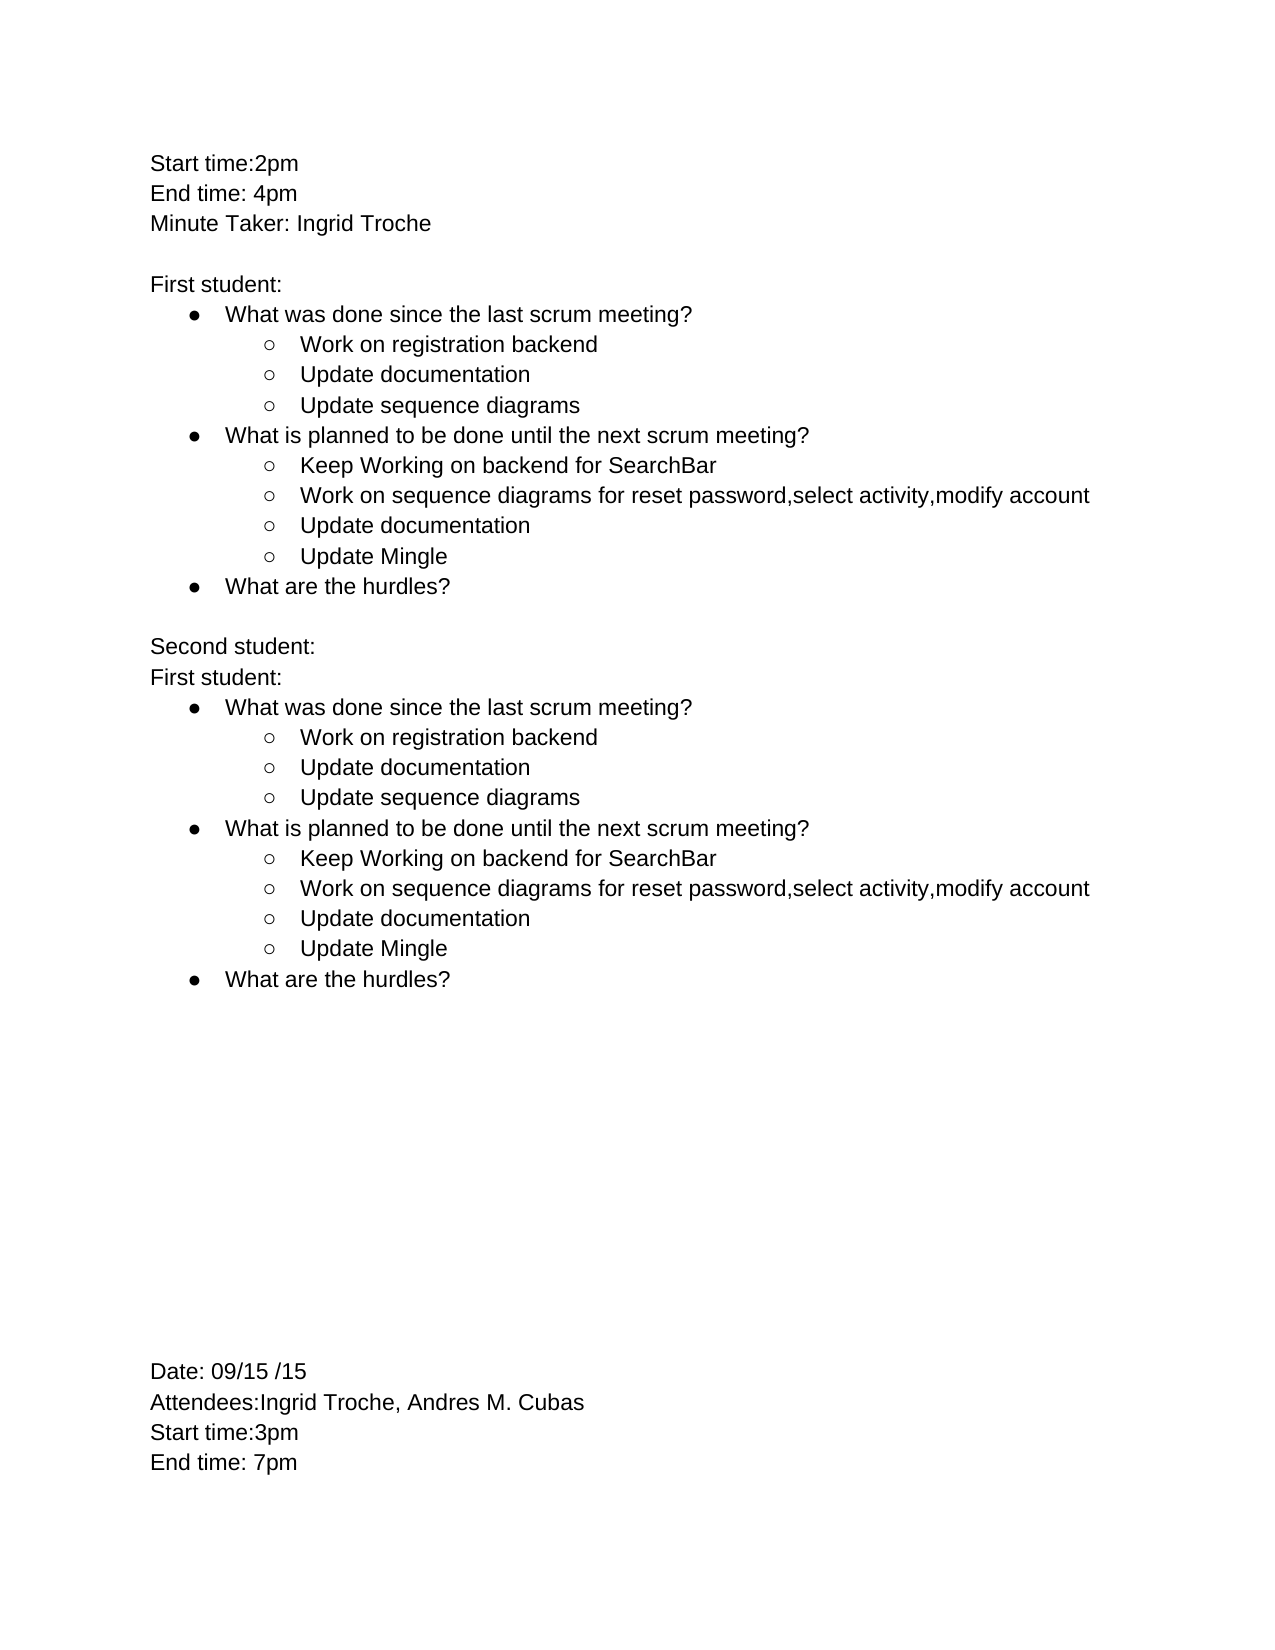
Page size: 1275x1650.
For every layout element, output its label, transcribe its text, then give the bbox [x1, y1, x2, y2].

text Start time:3pm [150, 1419, 1125, 1445]
text End time: 7pm [150, 1449, 1125, 1475]
list Update Mingle [262, 543, 1125, 569]
list Update documentation [262, 512, 1125, 539]
list What is planned to be done until the next scrum meeting? [187, 814, 1125, 841]
text Date: 09/15 /15 [150, 1358, 1125, 1385]
text Start time:2pm [150, 150, 1125, 176]
list Keep Working on backend for SearchBar [262, 452, 1125, 478]
list Update Mingle [262, 935, 1125, 962]
list Update documentation [262, 754, 1125, 781]
text Attendees:Ingrid Troche, Andres M. Cubas [150, 1388, 1125, 1415]
list Keep Working on backend for SearchBar [262, 845, 1125, 871]
list Work on registration backend [262, 724, 1125, 750]
list Update sequence diagrams [262, 392, 1125, 418]
text Minute Taker: Ingrid Troche [150, 210, 1125, 237]
list Update documentation [262, 361, 1125, 388]
list What was done since the last scrum meeting? [187, 694, 1125, 720]
list What was done since the last scrum meeting? [187, 301, 1125, 327]
text End time: 4pm [150, 180, 1125, 207]
text First student: [150, 271, 1125, 297]
list What is planned to be done until the next scrum meeting? [187, 422, 1125, 448]
list Work on sequence diagrams for reset password,select activity,modify account [262, 482, 1125, 509]
list What are the hurdles? [187, 573, 1125, 599]
list Work on sequence diagrams for reset password,select activity,modify account [262, 875, 1125, 901]
text Second student: [150, 633, 1125, 660]
list Update sequence diagrams [262, 784, 1125, 811]
text First student: [150, 663, 1125, 690]
list What are the hurdles? [187, 966, 1125, 992]
list Work on registration backend [262, 331, 1125, 358]
list Update documentation [262, 905, 1125, 932]
